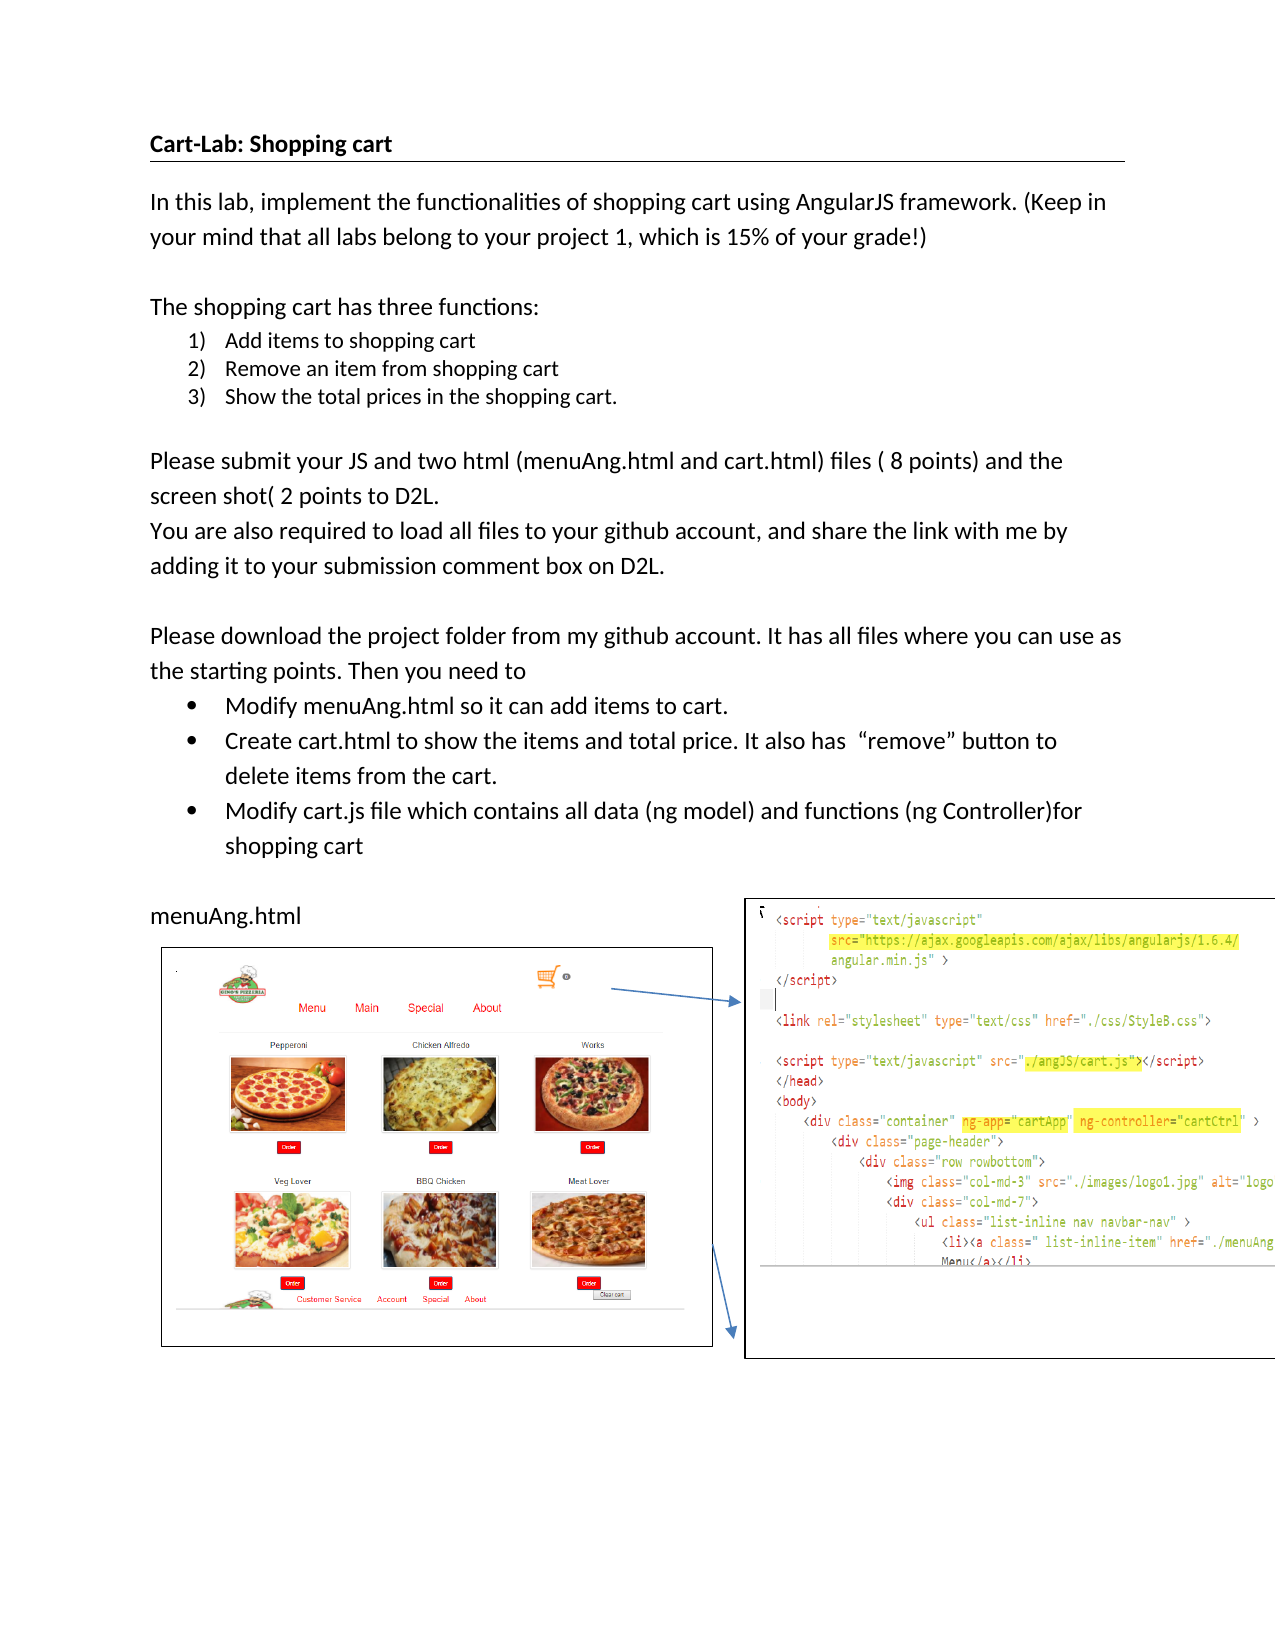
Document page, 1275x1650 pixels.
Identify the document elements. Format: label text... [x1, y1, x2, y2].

picture [176, 955, 685, 1310]
list Create cart.html to show the items and total price. It also has “remove” button to delete items from the cart. [187, 725, 1125, 791]
list In this lab, implement the functionalities of shopping cart using AngularJS framework. (Keep in your mind that all labs belong to your project 1, which is 15% of your grade!) [150, 186, 1125, 252]
list Add items to shopping cart [187, 326, 1125, 354]
list Remove an item from shopping cart [187, 354, 1125, 382]
list Modify menuAng.html so it can add items to cart. [187, 690, 1125, 721]
text The shopping cart has three functions: [150, 291, 1125, 322]
text You are also required to load all files to your github account, and share the link with me by adding it to your submission comment box on D2L. [150, 515, 1125, 581]
list Show the total prices in the shopping cart. [187, 382, 1125, 410]
text Please download the project folder from my github account. It has all files where you can use as the starting points. Then you need to [150, 620, 1125, 686]
picture [760, 906, 1275, 1267]
list Modify cart.js file which contains all data (ng model) and functions (ng Controller)for shopping cart [187, 795, 1125, 861]
text menuAng.html [150, 900, 744, 931]
text Please submit your JS and two html (menuAng.html and cart.html) files ( 8 points) and the screen shot( 2 points to D2L. [150, 445, 1125, 511]
